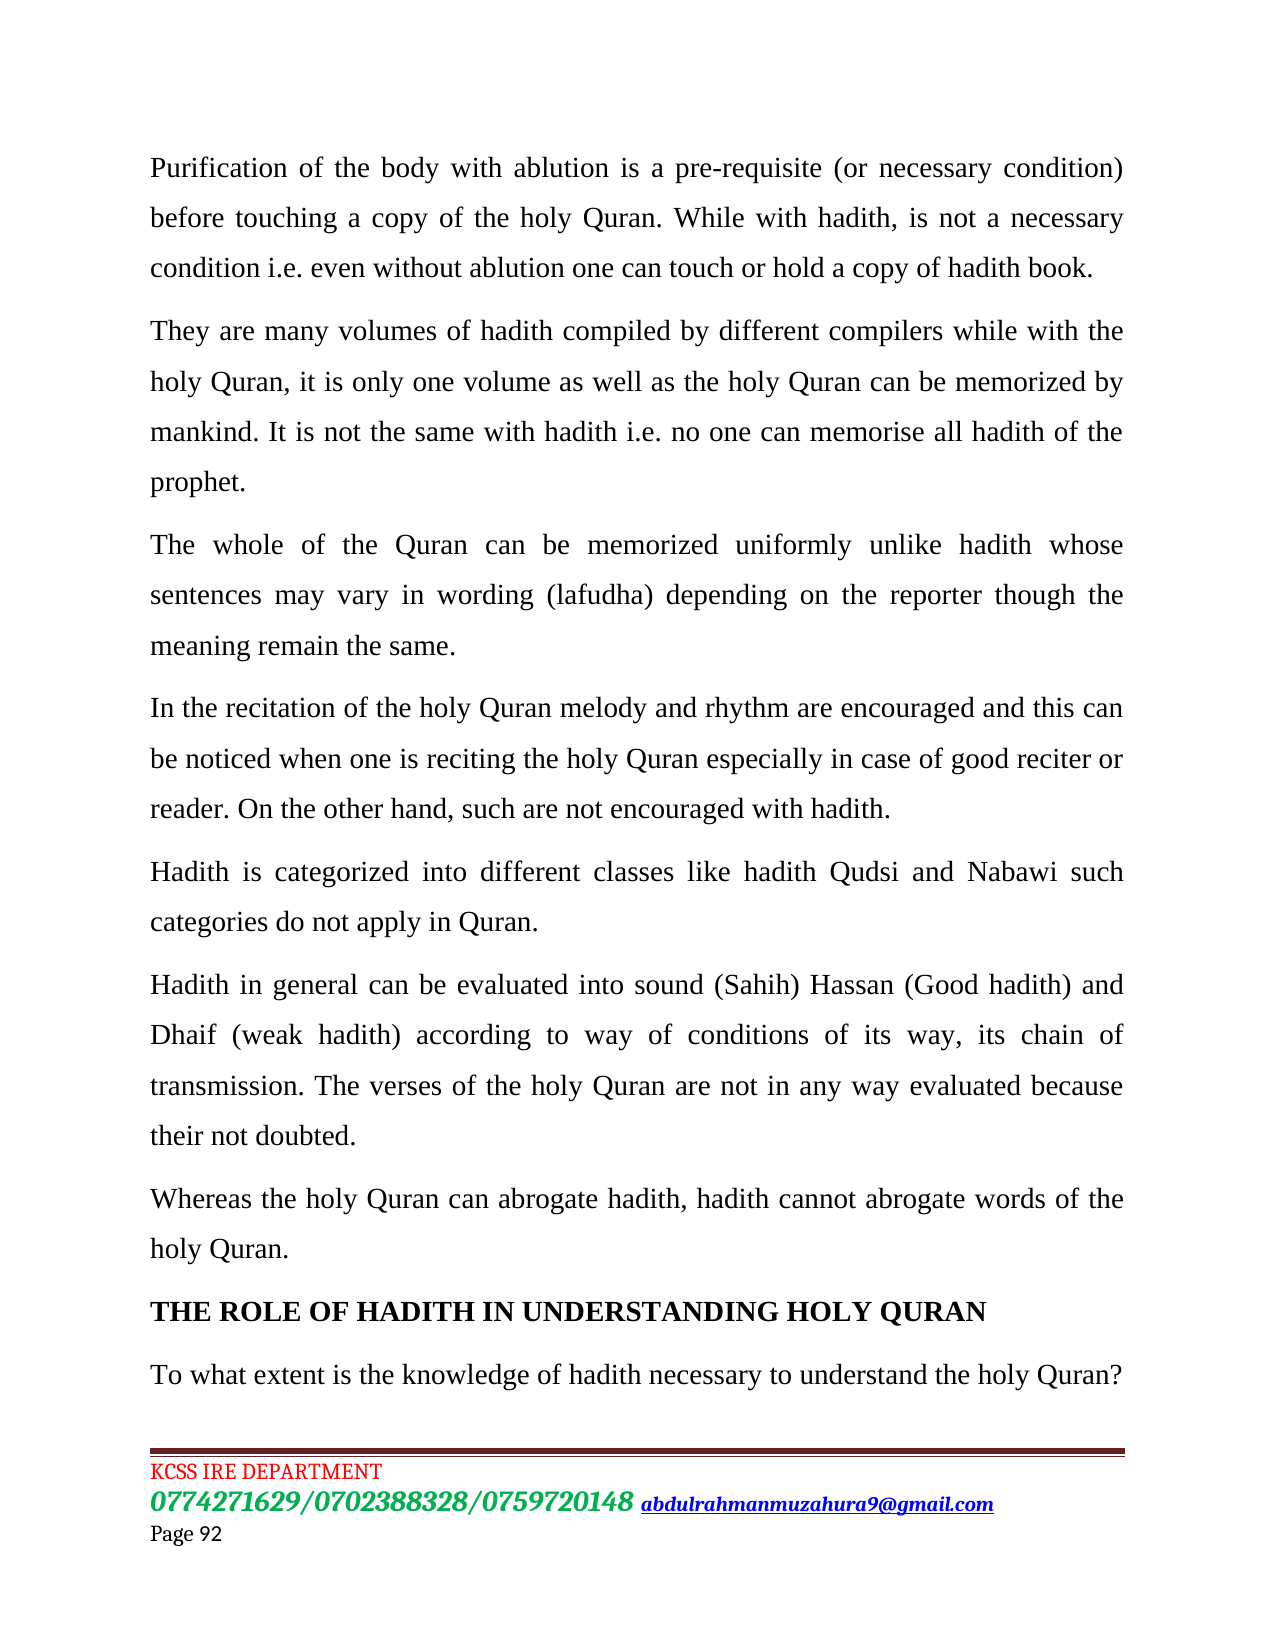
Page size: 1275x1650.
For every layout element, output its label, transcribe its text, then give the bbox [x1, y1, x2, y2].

text THE ROLE OF HADITH IN UNDERSTANDING HOLY QURAN [150, 1294, 1125, 1328]
text In the recitation of the holy Quran melody and rhythm are encouraged and this can be noticed when one is reciting the holy Quran especially in case of good reciter or reader. On the other hand, such are not encouraged with hadith. [150, 691, 1125, 825]
text The whole of the Quran can be memorized uniformly unlike hadith whose sentences may vary in wording (lafudha) depending on the reporter though the meaning remain the same. [150, 527, 1125, 661]
text They are many volumes of hadith compiled by different compilers while with the holy Quran, it is only one volume as well as the holy Quran can be memorized by mankind. It is not the same with hadith i.e. no one can memorise all hadith of the prophet. [150, 313, 1125, 498]
text Purification of the body with ablution is a pre-requisite (or necessary condition) before touching a copy of the holy Quran. While with hadith, is not a necessary condition i.e. even without ablution one can touch or hold a copy of hadith book. [150, 150, 1125, 284]
text To what extent is the knowledge of hadith necessary to understand the holy Quran? [150, 1357, 1125, 1390]
text Hadith in general can be evaluated into sound (Sahih) Hassan (Good hadith) and Dhaif (weak hadith) according to way of conditions of its way, its chain of transmission. The verses of the holy Quran are not in any way evaluated because their not doubted. [150, 967, 1125, 1152]
text Whereas the holy Quran can abrogate hadith, hadith cannot abrogate words of the holy Quran. [150, 1181, 1125, 1265]
text Hadith is categorized into different classes like hadith Qudsi and Nabawi such categories do not apply in Quran. [150, 854, 1125, 938]
